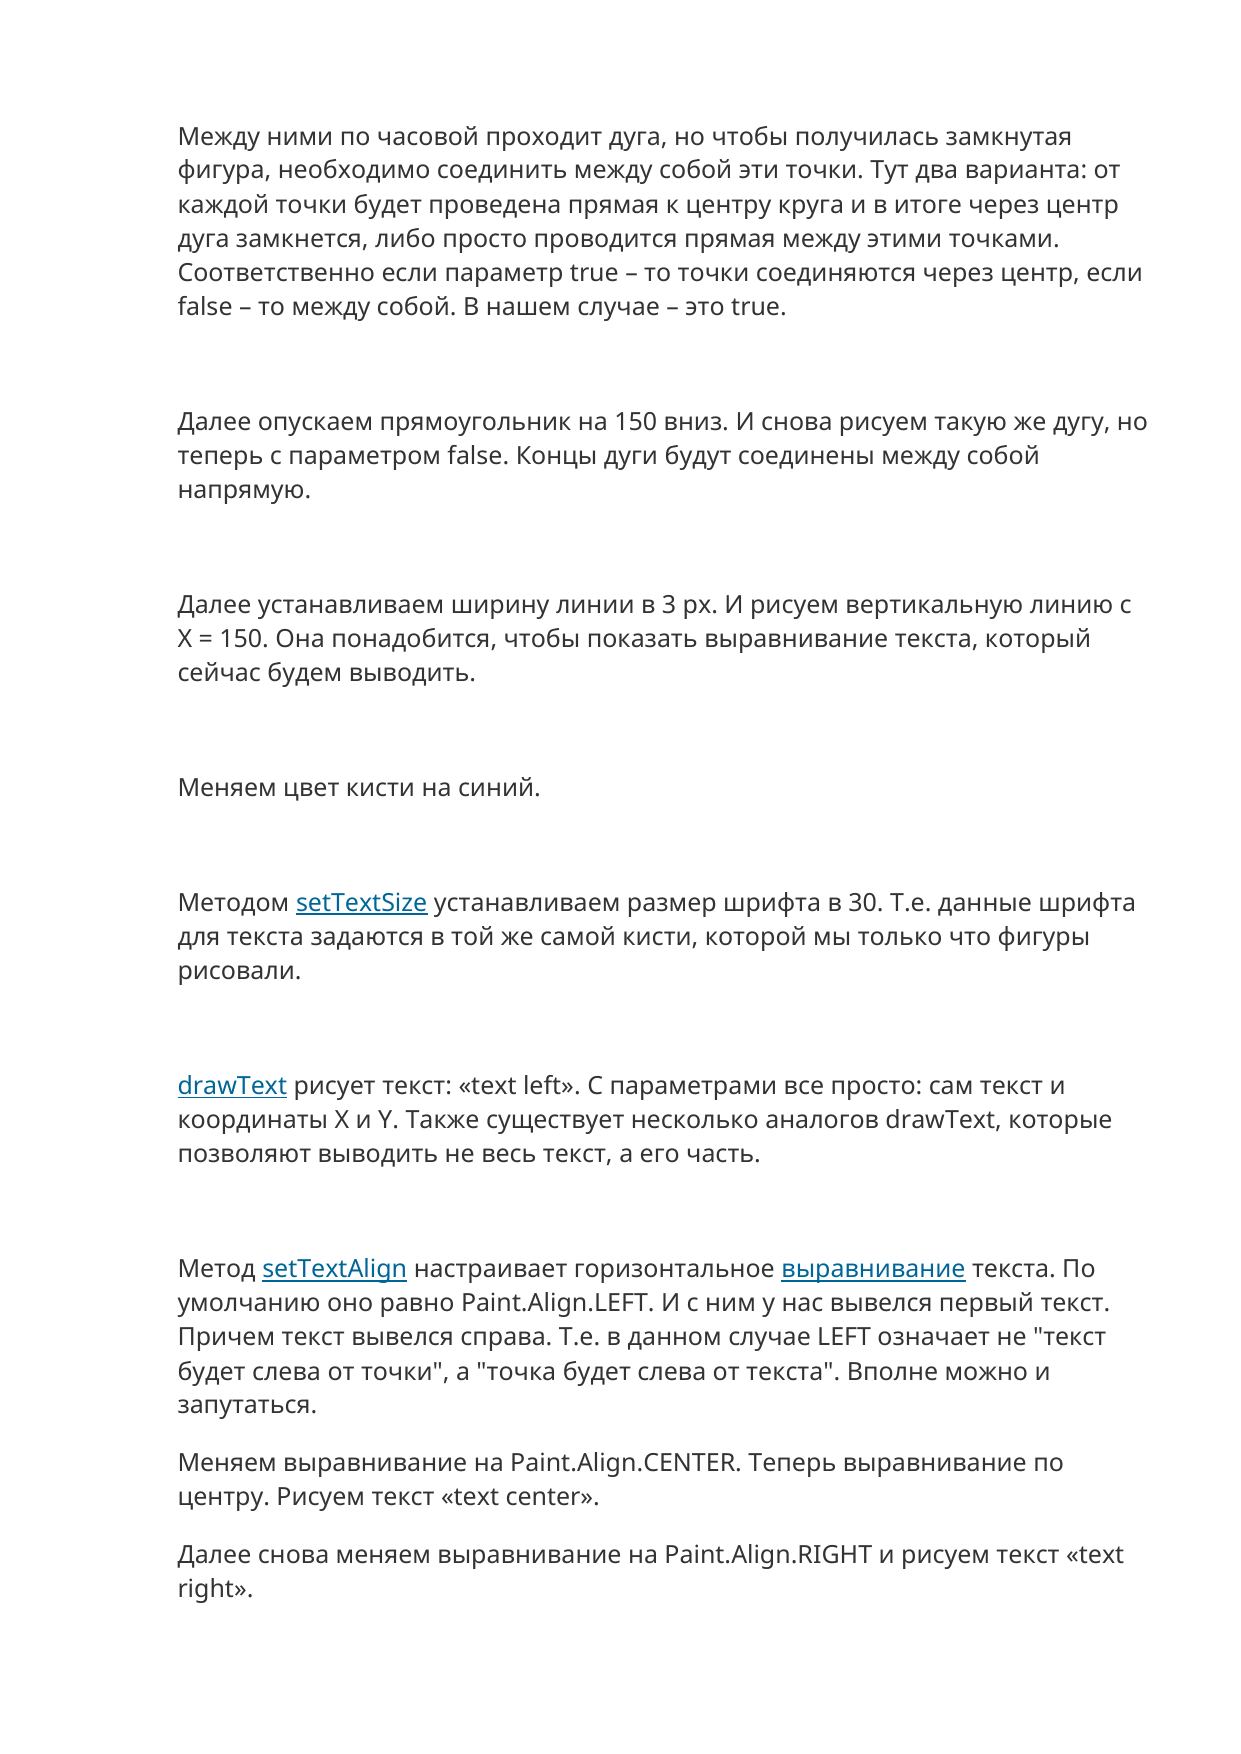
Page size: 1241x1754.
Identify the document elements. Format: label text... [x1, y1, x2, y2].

text Далее опускаем прямоугольник на 150 вниз. И снова рисуем такую же дугу, но теперь с параметром false. Концы дуги будут соединены между собой напрямую. [177, 403, 1152, 506]
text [177, 118, 1152, 322]
text Далее снова меняем выравнивание на Paint.Align.RIGHT и рисуем текст «text right». [177, 1536, 1152, 1604]
text Далее устанавливаем ширину линии в 3 px. И рисуем вертикальную линию с X = 150. Она понадобится, чтобы показать выравнивание текста, который сейчас будем выводить. [177, 587, 1152, 689]
text drawText рисует текст: «text left». С параметрами все просто: сам текст и координаты X и Y. Также существует несколько аналогов drawText, которые позволяют выводить не весь текст, а его часть. [177, 1068, 1152, 1170]
text Методом setTextSize устанавливаем размер шрифта в 30. Т.е. данные шрифта для текста задаются в той же самой кисти, которой мы только что фигуры рисовали. [177, 885, 1152, 987]
text Меняем цвет кисти на синий. [177, 770, 1152, 804]
text Меняем выравнивание на Paint.Align.CENTER. Теперь выравнивание по центру. Рисуем текст «text center». [177, 1445, 1152, 1513]
text Метод setTextAlign настраивает горизонтальное выравнивание текста. По умолчанию оно равно Paint.Align.LEFT. И с ним у нас вывелся первый текст. Причем текст вывелся справа. Т.е. в данном случае LEFT означает не "текст будет слева от точки", а "точка будет слева от текста". Вполне можно и запутаться. [177, 1251, 1152, 1421]
